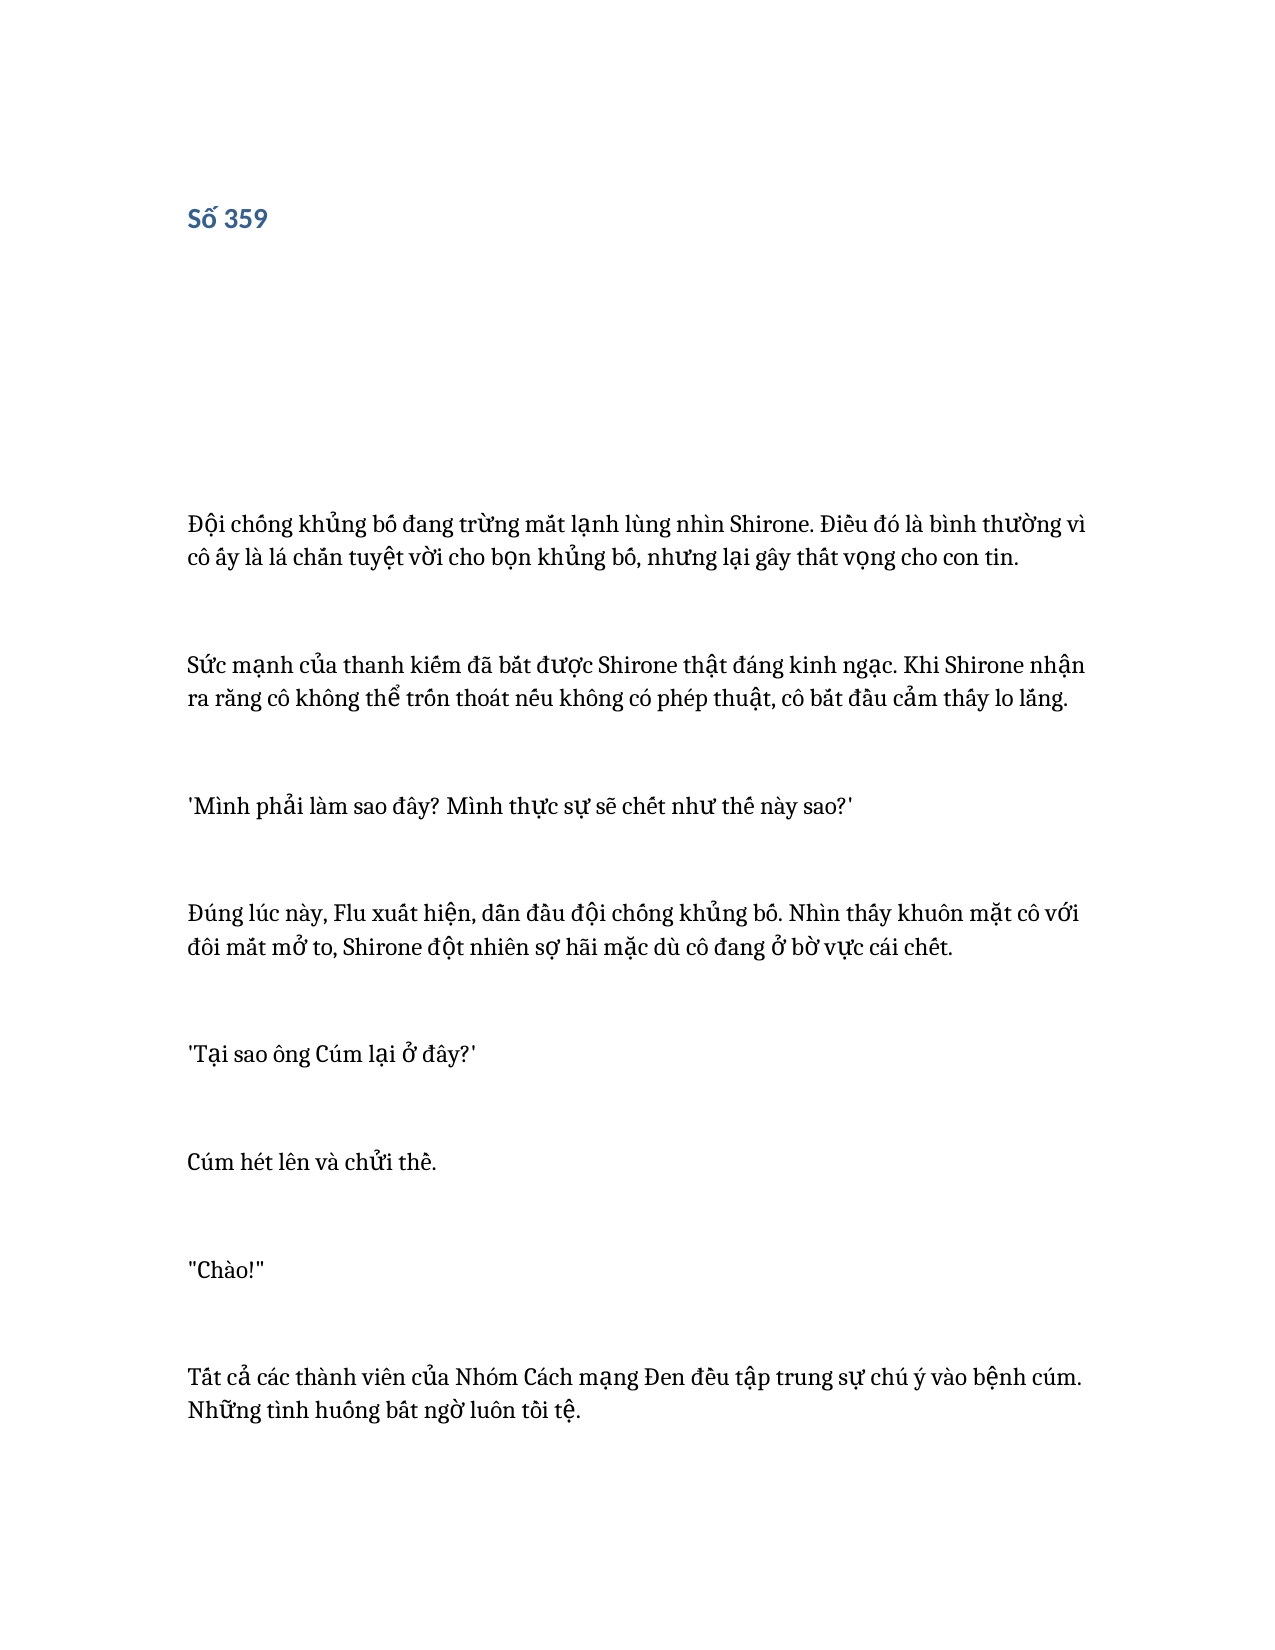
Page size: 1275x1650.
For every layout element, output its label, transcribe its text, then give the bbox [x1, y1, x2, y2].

text Tất cả các thành viên của Nhóm Cách mạng Đen đều tập trung sự chú ý vào bệnh cúm. Những tình huống bất ngờ luôn tồi tệ. [187, 1363, 1087, 1425]
text 'Mình phải làm sao đây? Mình thực sự sẽ chết như thế này sao?' [187, 792, 1087, 820]
text Đội chống khủng bố đang trừng mắt lạnh lùng nhìn Shirone. Điều đó là bình thường vì cô ấy là lá chắn tuyệt vời cho bọn khủng bố, nhưng lại gây thất vọng cho con tin. [187, 510, 1087, 572]
text 'Tại sao ông Cúm lại ở đây?' [187, 1040, 1087, 1069]
subtitle Số 359 [187, 200, 1087, 236]
text Sức mạnh của thanh kiếm đã bắt được Shirone thật đáng kinh ngạc. Khi Shirone nhận ra rằng cô không thể trốn thoát nếu không có phép thuật, cô bắt đầu cảm thấy lo lắng. [187, 651, 1087, 713]
text "Chào!" [187, 1256, 1087, 1284]
text Cúm hét lên và chửi thề. [187, 1148, 1087, 1177]
text Đúng lúc này, Flu xuất hiện, dẫn đầu đội chống khủng bố. Nhìn thấy khuôn mặt cô với đôi mắt mở to, Shirone đột nhiên sợ hãi mặc dù cô đang ở bờ vực cái chết. [187, 899, 1087, 961]
